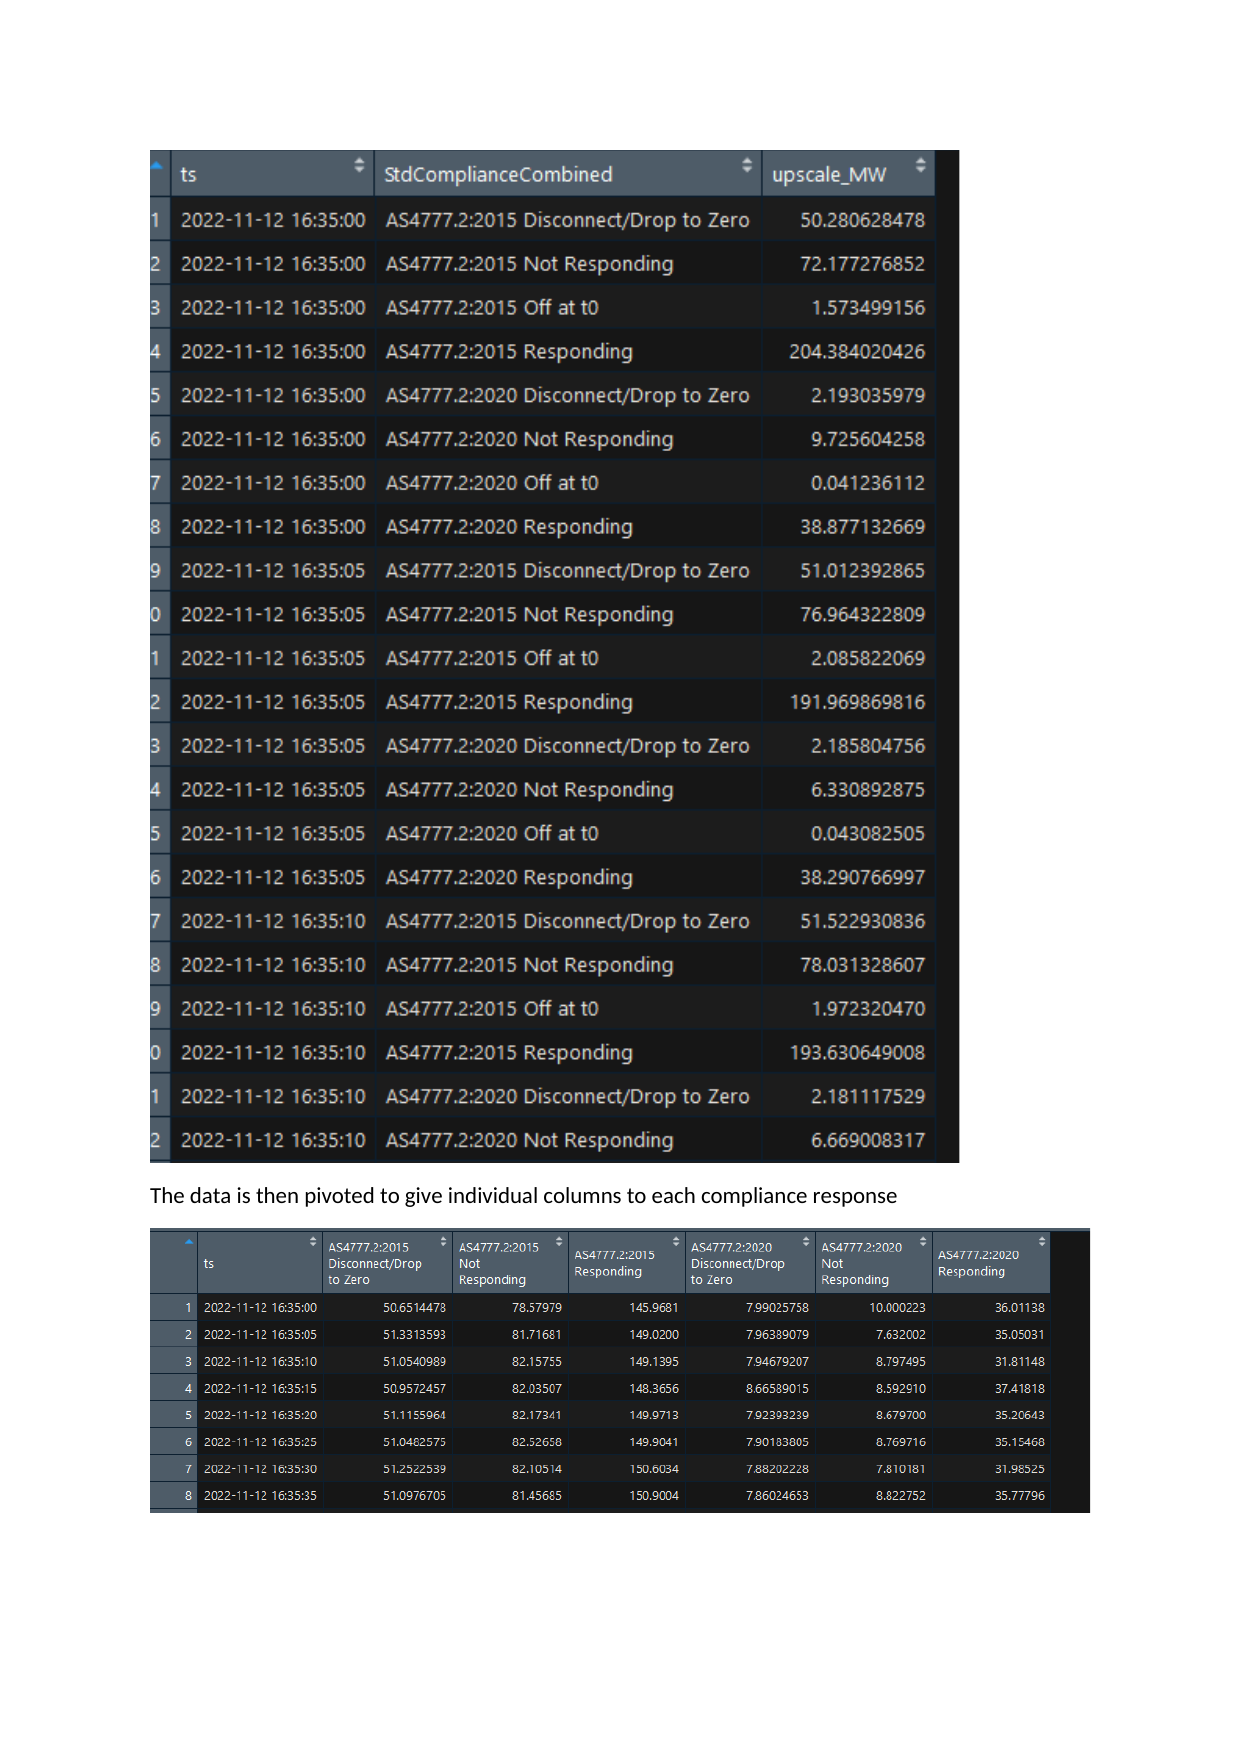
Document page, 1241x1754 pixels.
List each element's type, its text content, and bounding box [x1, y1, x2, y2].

picture [150, 1228, 1091, 1513]
picture [150, 150, 960, 1163]
text The data is then pivoted to give individual columns to each compliance response [150, 1181, 1090, 1209]
